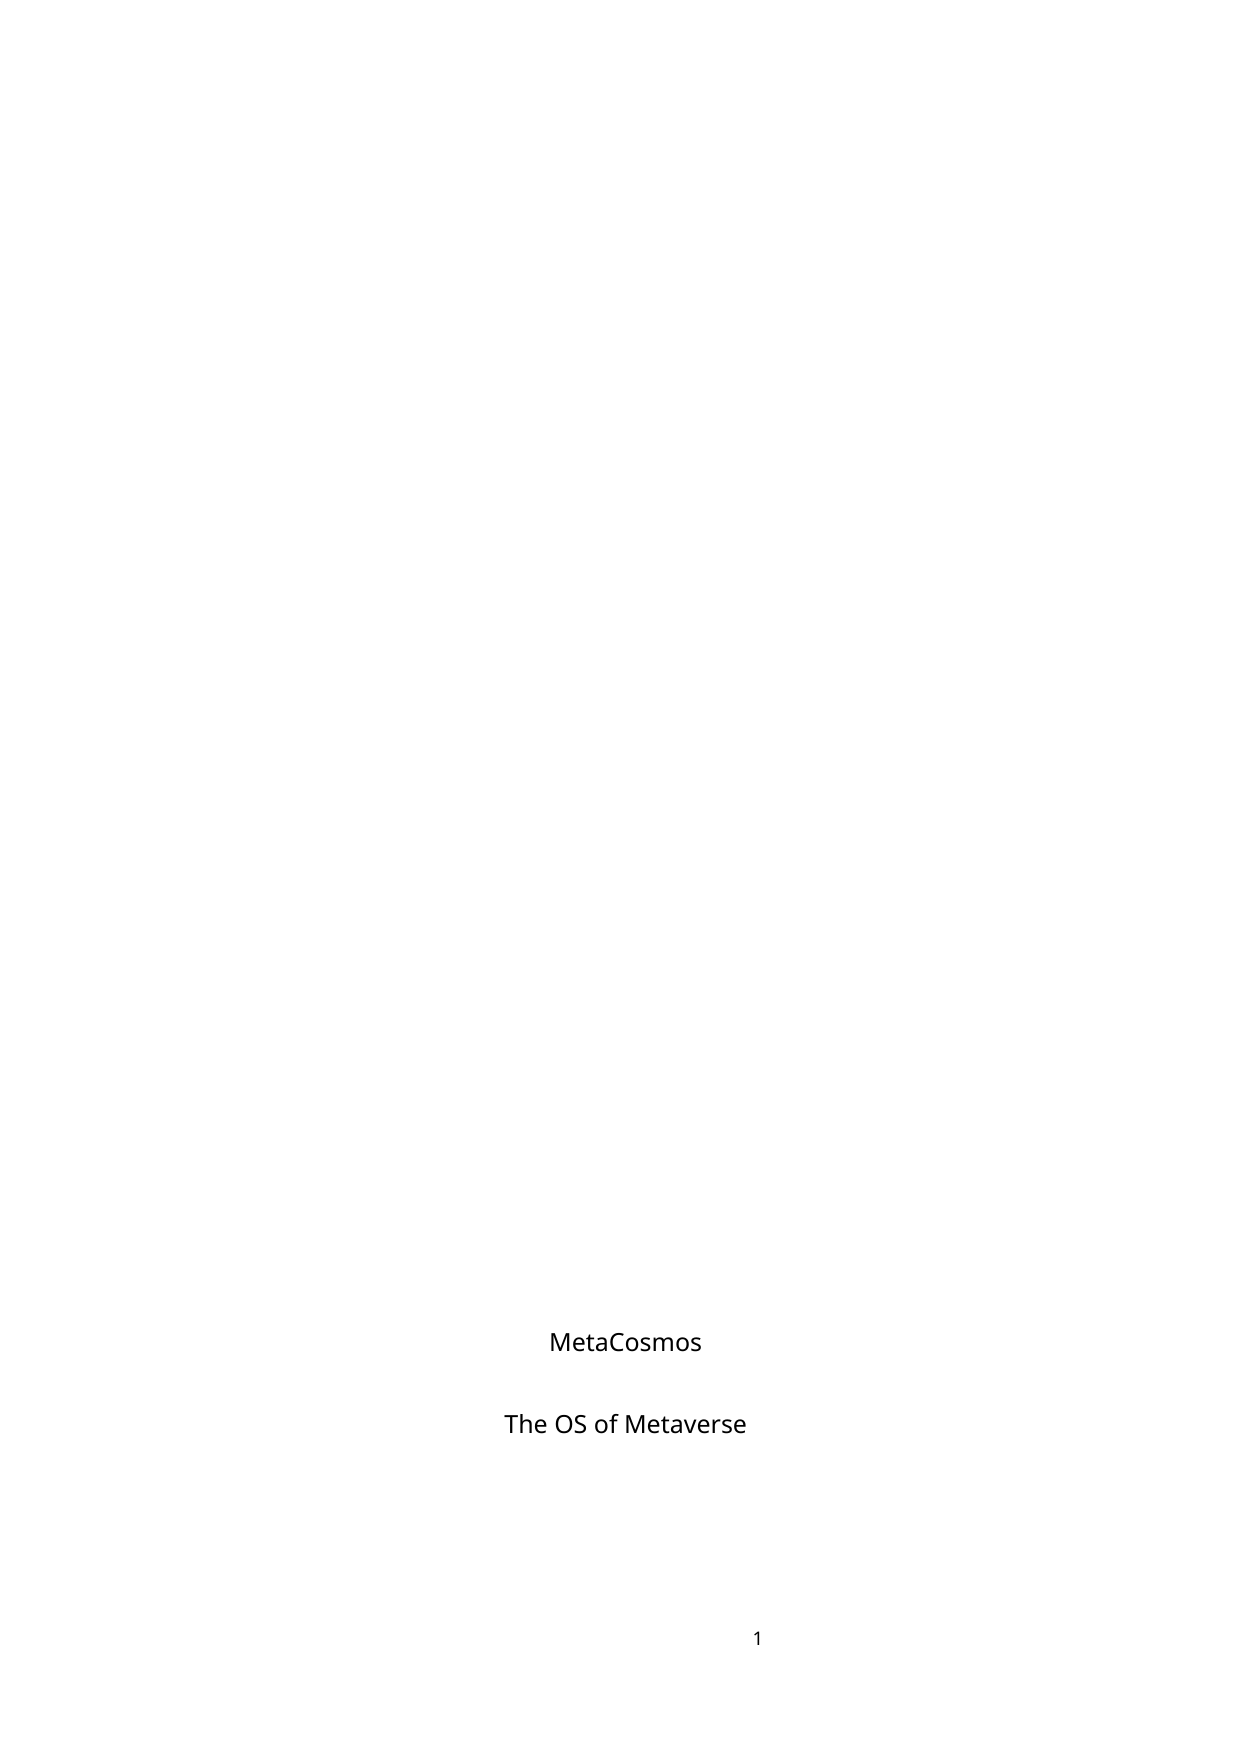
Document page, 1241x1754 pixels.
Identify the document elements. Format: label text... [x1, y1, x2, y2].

text MetaCosmos [198, 1310, 1053, 1375]
text The OS of Metaverse [198, 1392, 1053, 1457]
